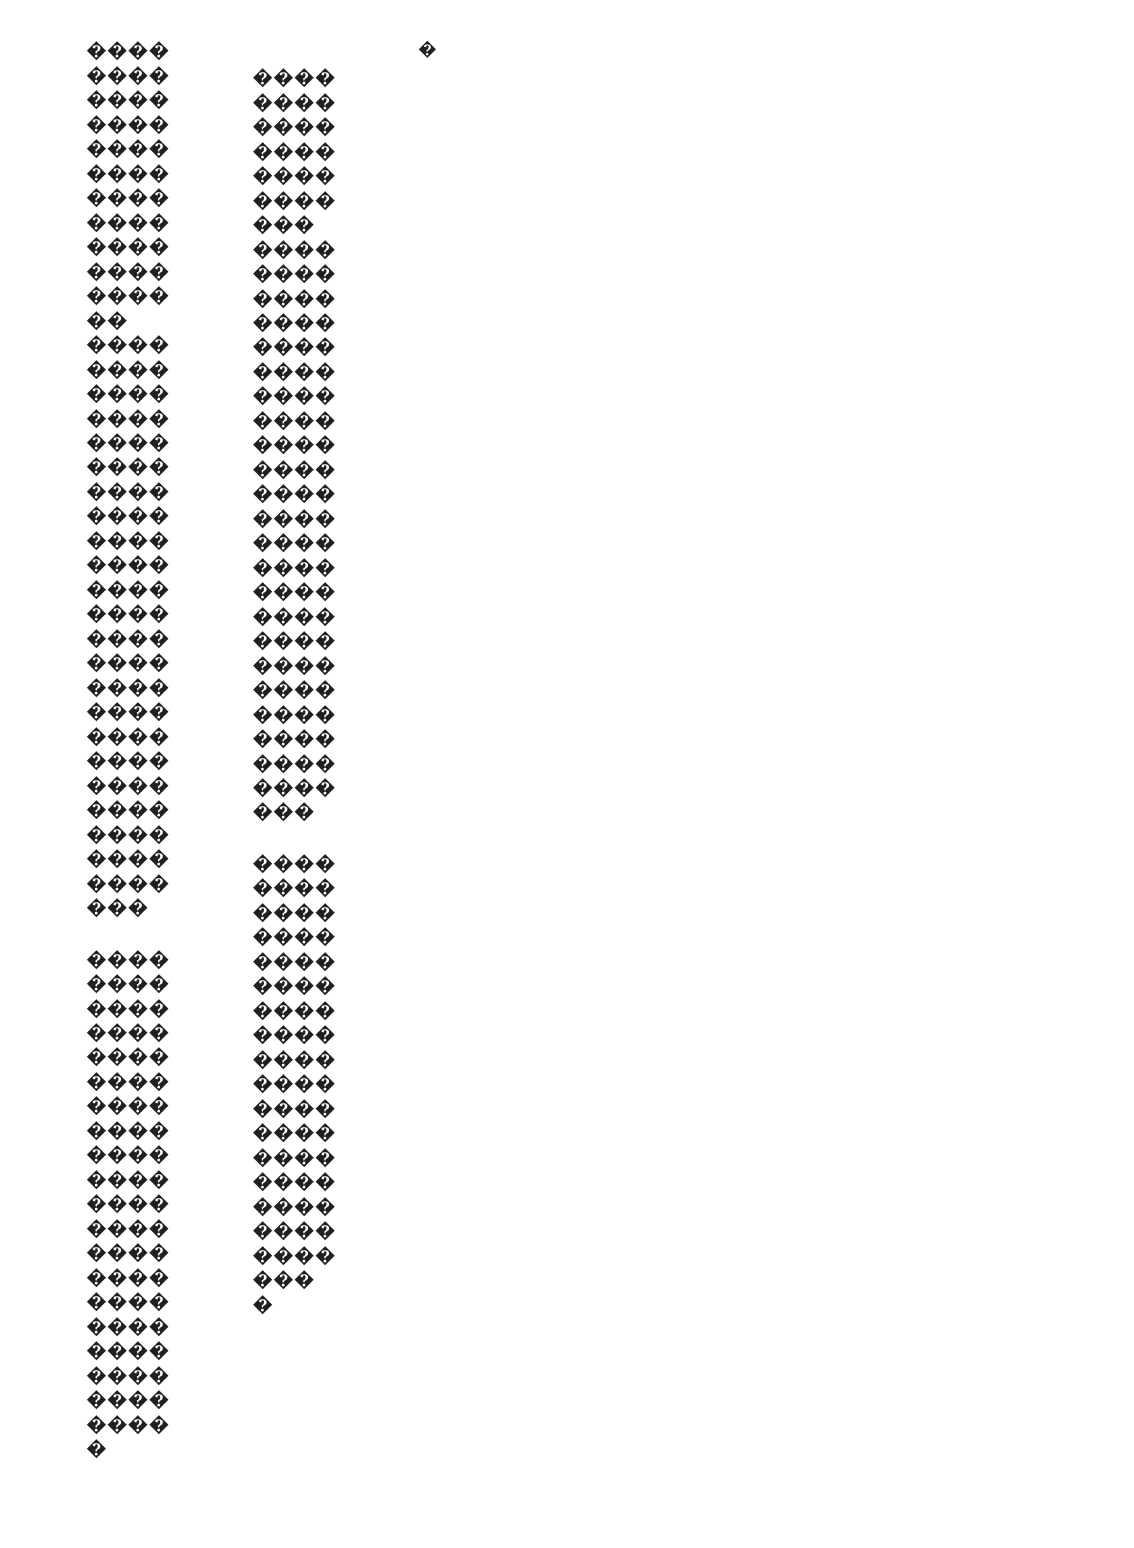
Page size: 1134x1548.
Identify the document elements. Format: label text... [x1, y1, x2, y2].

text � [418, 38, 563, 59]
